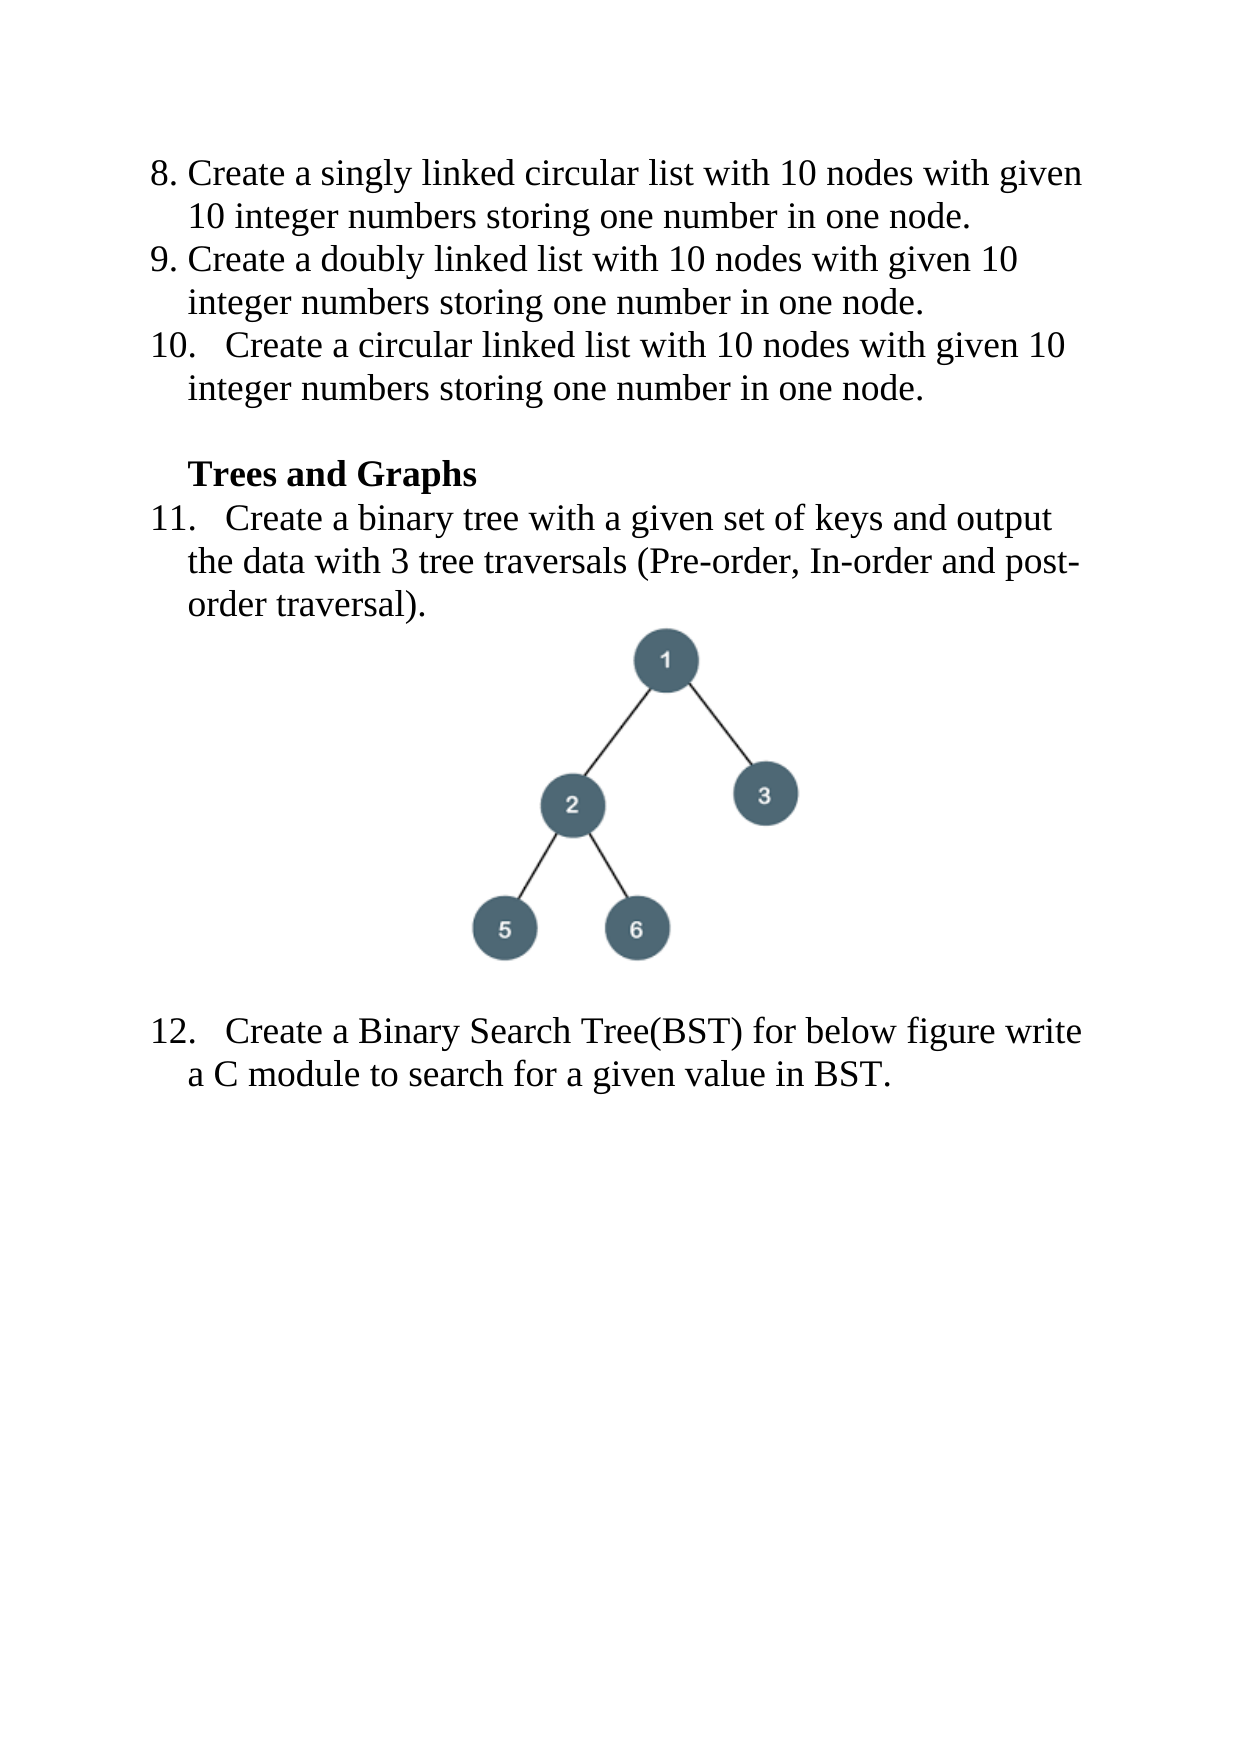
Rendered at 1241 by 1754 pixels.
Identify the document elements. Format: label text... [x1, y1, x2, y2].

list Create a binary tree with a given set of keys and output the data with 3 tree traversals (Pre-order, In-order and post-order traversal). [150, 495, 1090, 624]
list Create a Binary Search Tree(BST) for below figure write a C module to search for a given value in BST. [150, 1009, 1090, 1095]
picture [466, 624, 812, 981]
list Create a circular linked list with 10 nodes with given 10 integer numbers storing one number in one node. [150, 322, 1090, 409]
list Create a singly linked circular list with 10 nodes with given 10 integer numbers storing one number in one node. [150, 150, 1090, 236]
list Create a doubly linked list with 10 nodes with given 10 integer numbers storing one number in one node. [150, 236, 1090, 322]
list Trees and Graphs [187, 452, 1090, 495]
